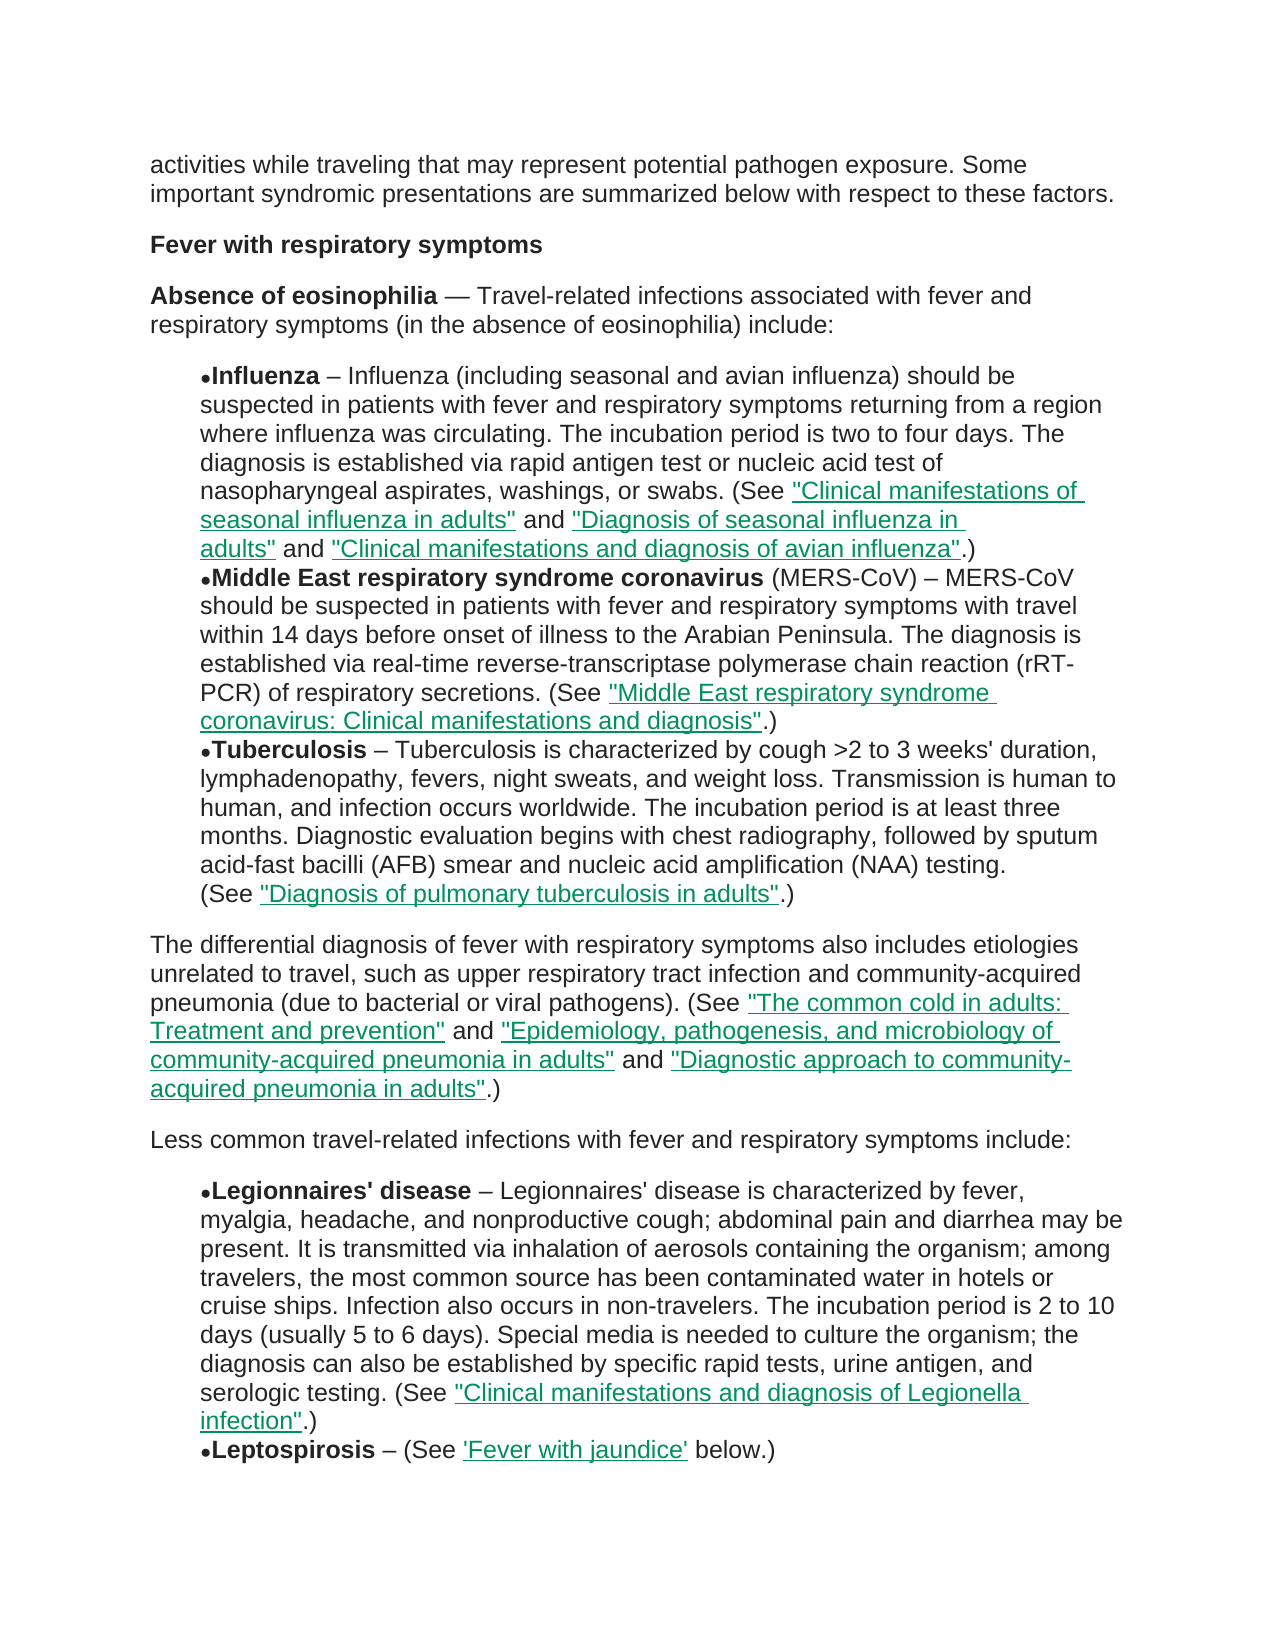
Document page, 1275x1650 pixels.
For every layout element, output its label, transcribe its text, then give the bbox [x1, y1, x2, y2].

text ●Legionnaires' disease – Legionnaires' disease is characterized by fever, myalgia, headache, and nonproductive cough; abdominal pain and diarrhea may be present. It is transmitted via inhalation of aerosols containing the organism; among travelers, the most common source has been contaminated water in hotels or cruise ships. Infection also occurs in non-travelers. The incubation period is 2 to 10 days (usually 5 to 6 days). Special media is needed to culture the organism; the diagnosis can also be established by specific rapid tests, urine antigen, and serologic testing. (See "Clinical manifestations and diagnosis of Legionella infection".) [200, 1176, 1125, 1435]
text ●Influenza – Influenza (including seasonal and avian influenza) should be suspected in patients with fever and respiratory symptoms returning from a region where influenza was circulating. The incubation period is two to four days. The diagnosis is established via rapid antigen test or nucleic acid test of nasopharyngeal aspirates, washings, or swabs. (See "Clinical manifestations of seasonal influenza in adults" and "Diagnosis of seasonal influenza in adults" and "Clinical manifestations and diagnosis of avian influenza".) [200, 361, 1125, 562]
text The differential diagnosis of fever with respiratory symptoms also includes etiologies unrelated to travel, such as upper respiratory tract infection and community-acquired pneumonia (due to bacterial or viral pathogens). (See "The common cold in adults: Treatment and prevention" and "Epidemiology, pathogenesis, and microbiology of community-acquired pneumonia in adults" and "Diagnostic approach to community-acquired pneumonia in adults".) [150, 930, 1125, 1102]
text Absence of eosinophilia — Travel-related infections associated with fever and respiratory symptoms (in the absence of eosinophilia) include: [150, 281, 1125, 339]
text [150, 150, 1125, 207]
text Fever with respiratory symptoms [150, 230, 1125, 259]
text ●Leptospirosis – (See 'Fever with jaundice' below.) [200, 1435, 1125, 1464]
text ●Middle East respiratory syndrome coronavirus (MERS-CoV) – MERS-CoV should be suspected in patients with fever and respiratory symptoms with travel within 14 days before onset of illness to the Arabian Peninsula. The diagnosis is established via real-time reverse-transcriptase polymerase chain reaction (rRT-PCR) of respiratory secretions. (See "Middle East respiratory syndrome coronavirus: Clinical manifestations and diagnosis".) [200, 562, 1125, 735]
text ●Tuberculosis – Tuberculosis is characterized by cough >2 to 3 weeks' duration, lymphadenopathy, fevers, night sweats, and weight loss. Transmission is human to human, and infection occurs worldwide. The incubation period is at least three months. Diagnostic evaluation begins with chest radiography, followed by sputum acid-fast bacilli (AFB) smear and nucleic acid amplification (NAA) testing. (See "Diagnosis of pulmonary tuberculosis in adults".) [200, 735, 1125, 907]
text Less common travel-related infections with fever and respiratory symptoms include: [150, 1125, 1125, 1154]
